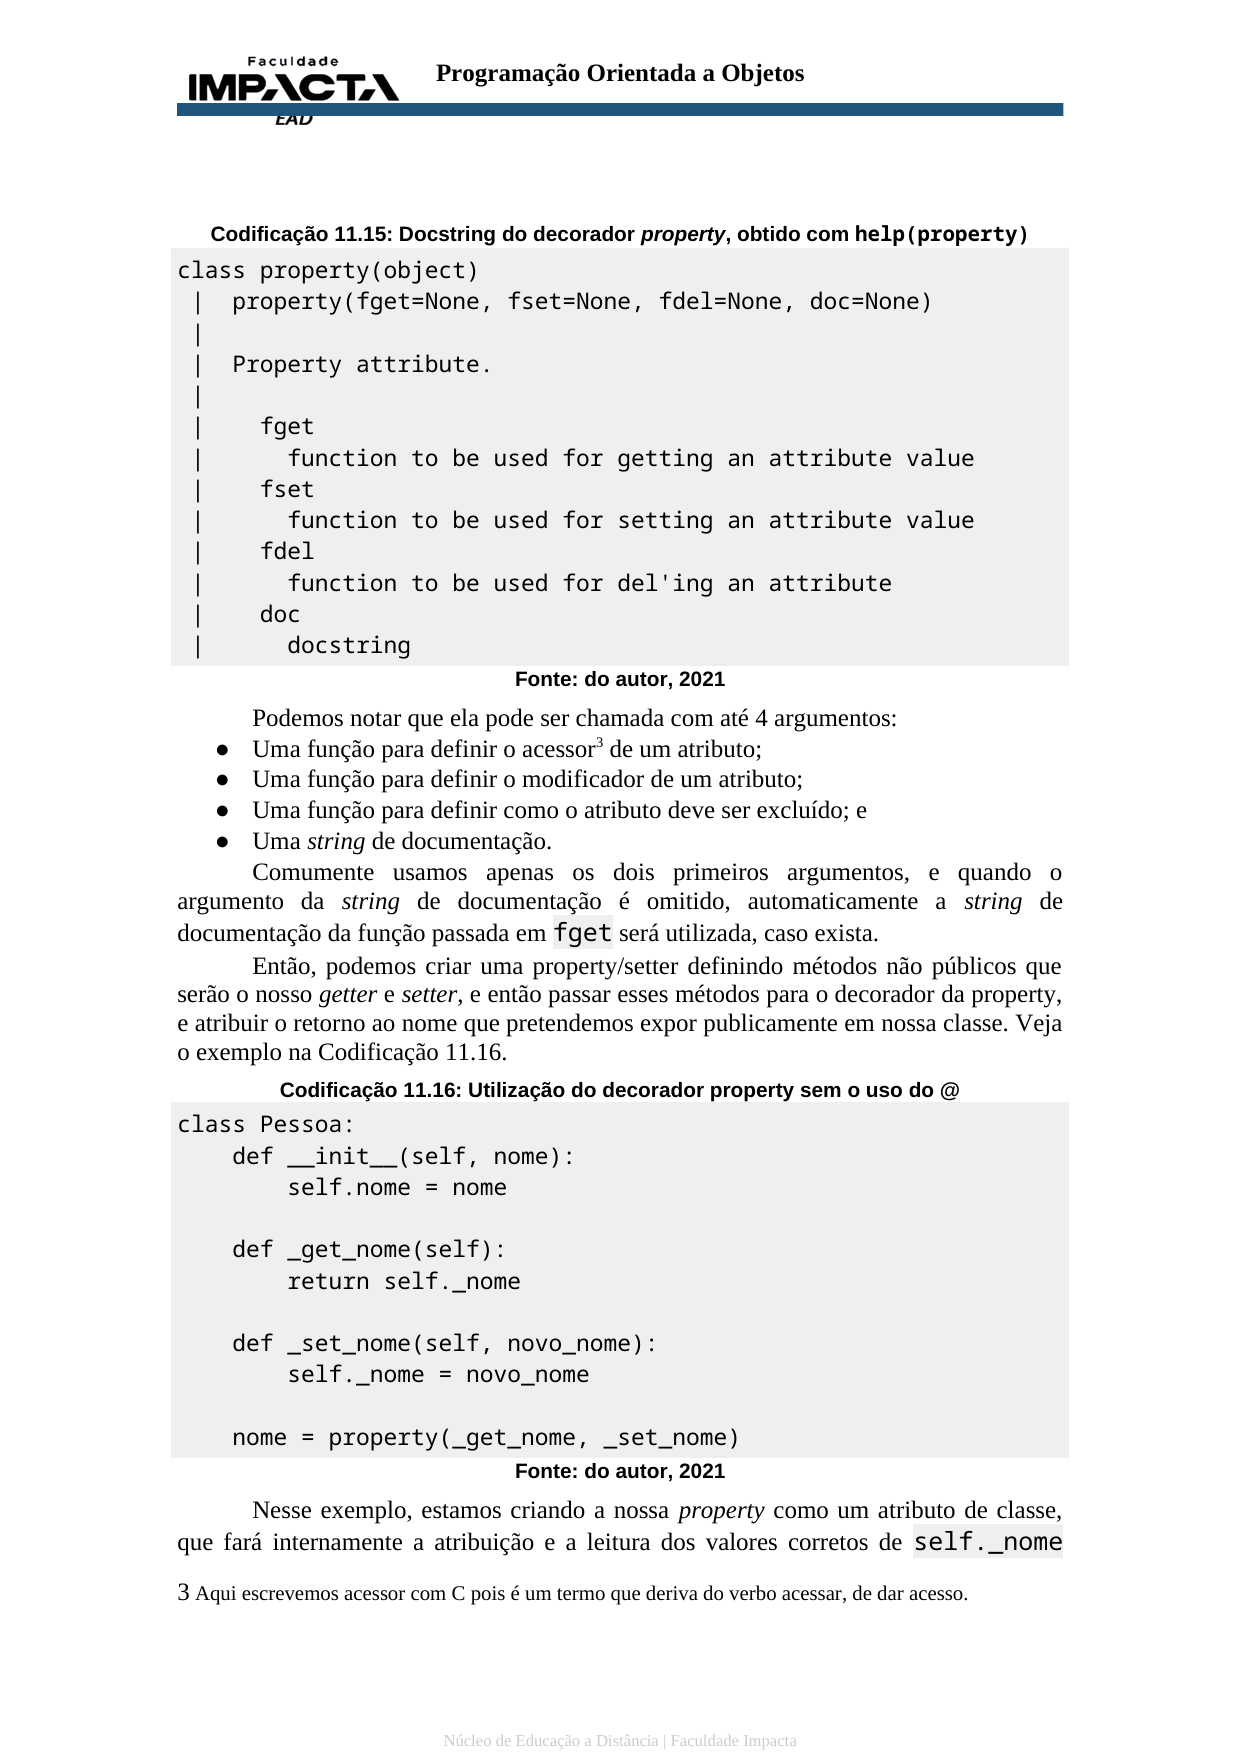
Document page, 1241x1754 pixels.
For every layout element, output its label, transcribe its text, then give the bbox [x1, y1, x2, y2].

subtitle | function to be used for del'ing an attribute [177, 566, 1063, 598]
subtitle Codificação 11.15: Docstring do decorador property, obtido com help(property) [177, 219, 1063, 248]
subtitle self.nome = nome [177, 1171, 1063, 1202]
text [177, 1495, 1063, 1558]
subtitle return self._nome [177, 1265, 1063, 1296]
subtitle | [177, 379, 1063, 410]
subtitle class property(object) [177, 254, 1063, 285]
text Podemos notar que ela pode ser chamada com até 4 argumentos: [177, 703, 1063, 732]
subtitle class Pessoa: [177, 1109, 1063, 1140]
subtitle Fonte: do autor, 2021 [177, 666, 1063, 690]
picture [177, 48, 1064, 134]
subtitle nome = property(_get_nome, _set_nome) [177, 1415, 1063, 1452]
subtitle | [177, 316, 1063, 348]
subtitle | function to be used for setting an attribute value [177, 504, 1063, 535]
subtitle self._nome = novo_nome [177, 1358, 1063, 1390]
subtitle | Property attribute. [177, 348, 1063, 379]
text Comumente usamos apenas os dois primeiros argumentos, e quando o argumento da string de documentação é omitido, automaticamente a string de documentação da função passada em fget será utilizada, caso exista. [177, 857, 1063, 949]
subtitle | docstring [177, 623, 1063, 660]
subtitle def __init__(self, nome): [177, 1140, 1063, 1171]
subtitle | fdel [177, 535, 1063, 566]
subtitle | fget [177, 410, 1063, 441]
list Uma string de documentação. [214, 826, 1063, 855]
list Uma função para definir o acessor de um atributo; [214, 734, 1063, 762]
subtitle def _set_nome(self, novo_nome): [177, 1327, 1063, 1358]
subtitle def _get_nome(self): [177, 1233, 1063, 1265]
subtitle | property(fget=None, fset=None, fdel=None, doc=None) [177, 285, 1063, 316]
subtitle Codificação 11.16: Utilização do decorador property sem o uso do @ [177, 1078, 1063, 1102]
subtitle | function to be used for getting an attribute value [177, 441, 1063, 473]
subtitle Fonte: do autor, 2021 [177, 1458, 1063, 1482]
list Uma função para definir como o atributo deve ser excluído; e [214, 795, 1063, 824]
subtitle | fset [177, 473, 1063, 504]
list Uma função para definir o modificador de um atributo; [214, 764, 1063, 793]
text Então, podemos criar uma property/setter definindo métodos não públicos que serão o nosso getter e setter, e então passar esses métodos para o decorador da property, e atribuir o retorno ao nome que pretendemos expor publicamente em nossa classe. Veja o exemplo na Codificação 11.16. [177, 951, 1063, 1066]
subtitle | doc [177, 598, 1063, 623]
